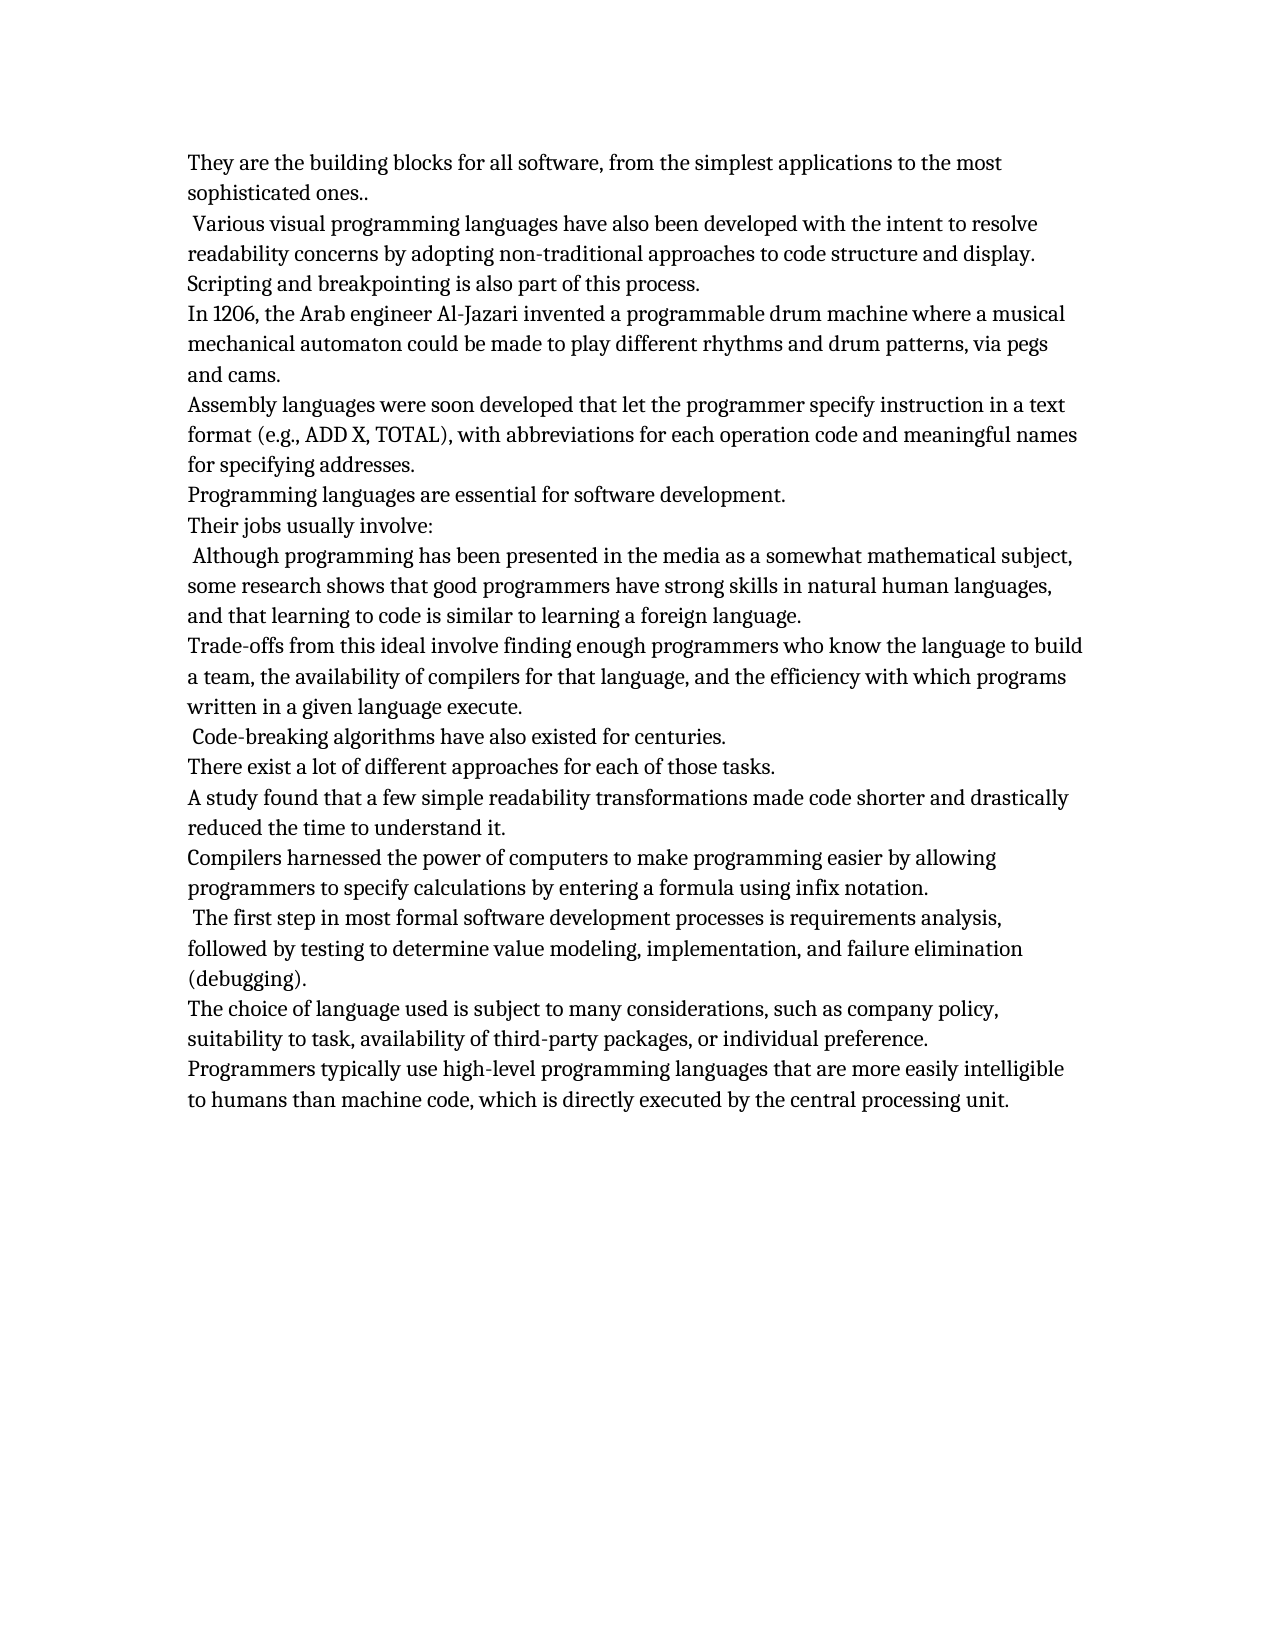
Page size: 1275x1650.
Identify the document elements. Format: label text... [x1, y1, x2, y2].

text They are the building blocks for all software, from the simplest applications to the most sophisticated ones.. Various visual programming languages have also been developed with the intent to resolve readability concerns by adopting non-traditional approaches to code structure and display. Scripting and breakpointing is also part of this process. In 1206, the Arab engineer Al-Jazari invented a programmable drum machine where a musical mechanical automaton could be made to play different rhythms and drum patterns, via pegs and cams. Assembly languages were soon developed that let the programmer specify instruction in a text format (e.g., ADD X, TOTAL), with abbreviations for each operation code and meaningful names for specifying addresses. Programming languages are essential for software development. Their jobs usually involve: Although programming has been presented in the media as a somewhat mathematical subject, some research shows that good programmers have strong skills in natural human languages, and that learning to code is similar to learning a foreign language. Trade-offs from this ideal involve finding enough programmers who know the language to build a team, the availability of compilers for that language, and the efficiency with which programs written in a given language execute. Code-breaking algorithms have also existed for centuries. There exist a lot of different approaches for each of those tasks. A study found that a few simple readability transformations made code shorter and drastically reduced the time to understand it. Compilers harnessed the power of computers to make programming easier by allowing programmers to specify calculations by entering a formula using infix notation. The first step in most formal software development processes is requirements analysis, followed by testing to determine value modeling, implementation, and failure elimination (debugging). The choice of language used is subject to many considerations, such as company policy, suitability to task, availability of third-party packages, or individual preference. Programmers typically use high-level programming languages that are more easily intelligible to humans than machine code, which is directly executed by the central processing unit. [187, 150, 1087, 1113]
